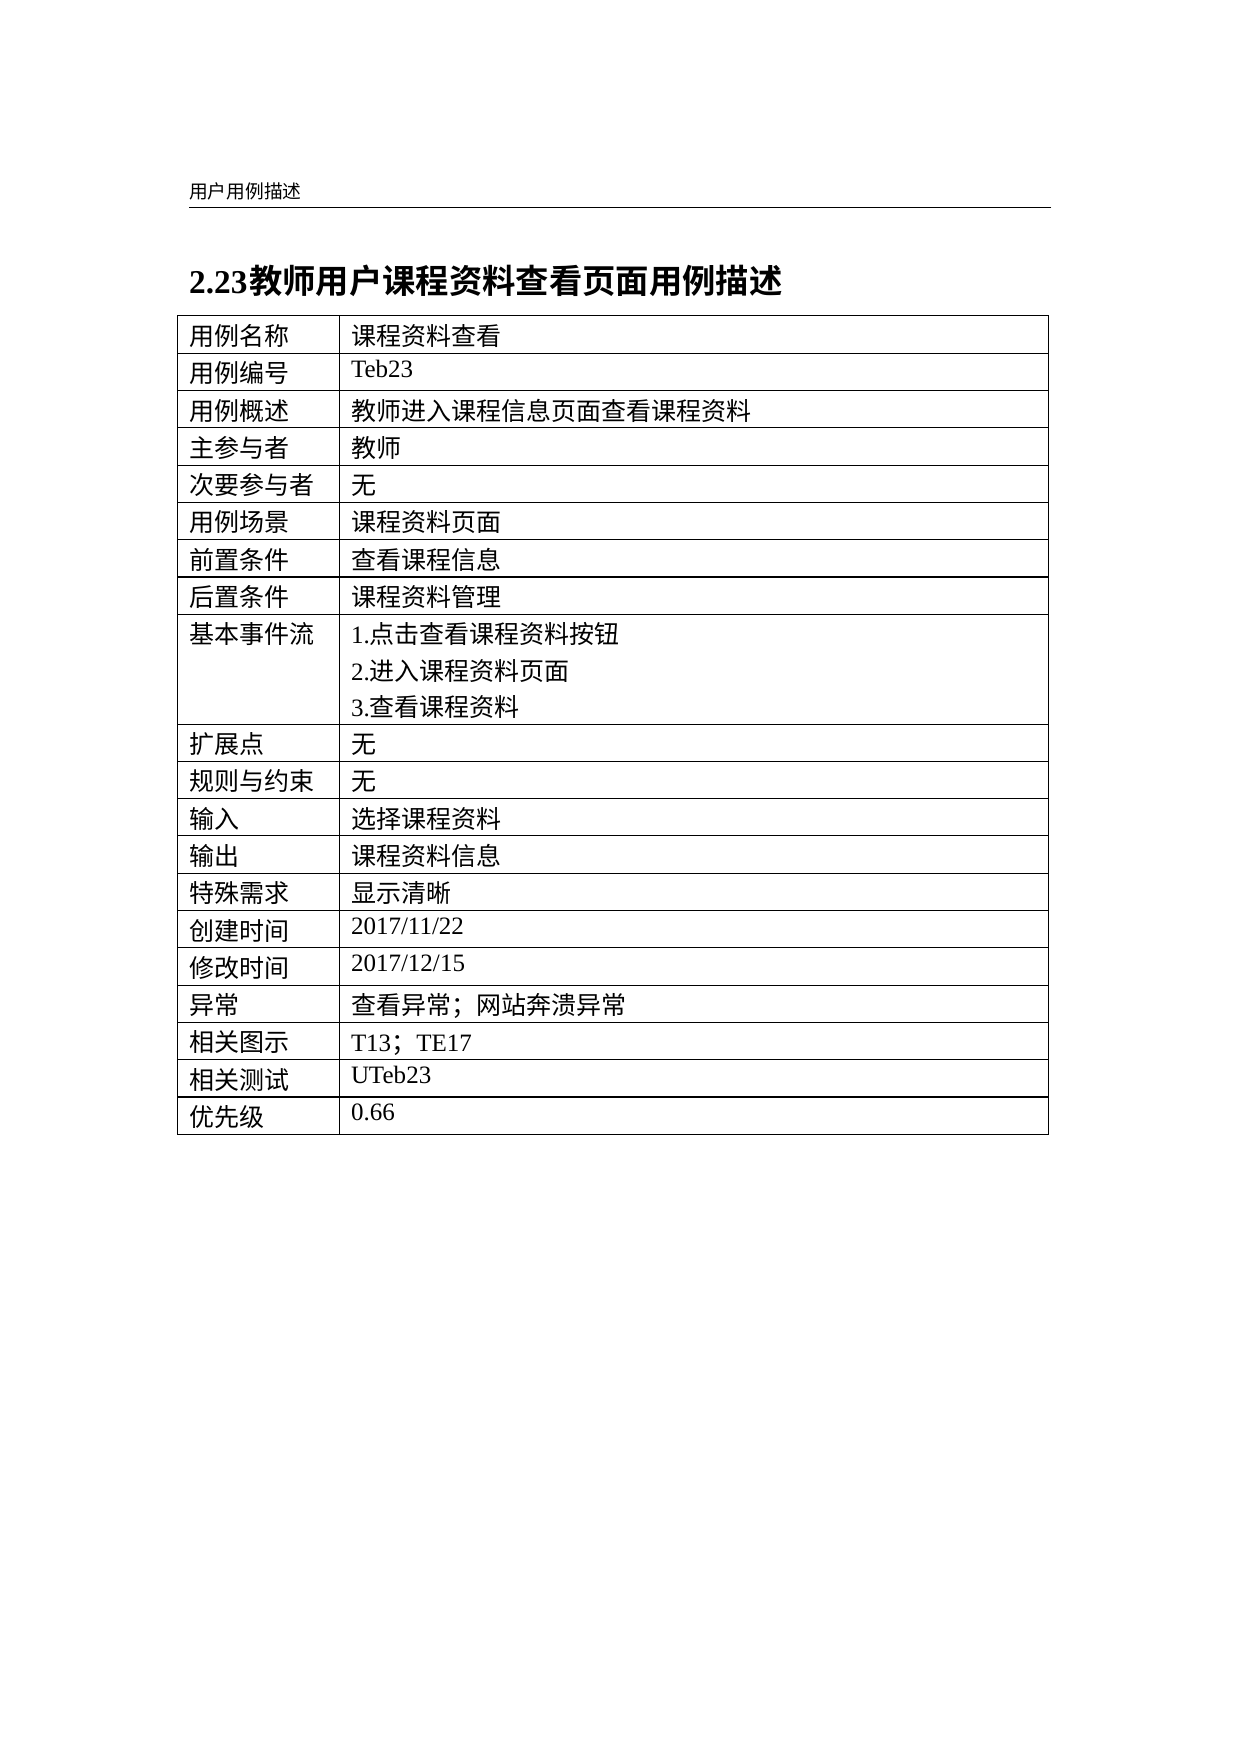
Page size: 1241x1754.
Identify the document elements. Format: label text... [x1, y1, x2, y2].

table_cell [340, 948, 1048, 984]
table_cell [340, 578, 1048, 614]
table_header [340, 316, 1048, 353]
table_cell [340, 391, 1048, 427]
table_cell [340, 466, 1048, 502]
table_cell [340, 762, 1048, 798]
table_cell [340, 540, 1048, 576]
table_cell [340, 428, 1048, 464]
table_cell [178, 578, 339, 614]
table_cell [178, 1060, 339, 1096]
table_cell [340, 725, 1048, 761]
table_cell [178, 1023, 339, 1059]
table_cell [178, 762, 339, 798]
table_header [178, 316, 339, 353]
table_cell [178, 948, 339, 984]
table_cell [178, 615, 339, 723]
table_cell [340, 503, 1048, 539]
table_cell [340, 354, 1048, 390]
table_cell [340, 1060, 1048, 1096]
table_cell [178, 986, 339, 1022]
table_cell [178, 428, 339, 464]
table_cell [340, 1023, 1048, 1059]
subtitle 教师用户课程资料查看页面用例描述 [189, 254, 1051, 303]
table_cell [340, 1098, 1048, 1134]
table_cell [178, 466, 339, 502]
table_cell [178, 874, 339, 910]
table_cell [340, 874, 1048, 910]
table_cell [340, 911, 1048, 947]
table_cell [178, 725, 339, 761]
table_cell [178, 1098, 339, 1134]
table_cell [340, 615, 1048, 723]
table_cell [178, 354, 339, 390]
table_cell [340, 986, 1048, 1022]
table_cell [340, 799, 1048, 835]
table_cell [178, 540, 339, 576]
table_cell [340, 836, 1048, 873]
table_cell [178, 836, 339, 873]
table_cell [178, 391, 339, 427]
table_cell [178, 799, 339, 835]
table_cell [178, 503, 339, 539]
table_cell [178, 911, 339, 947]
